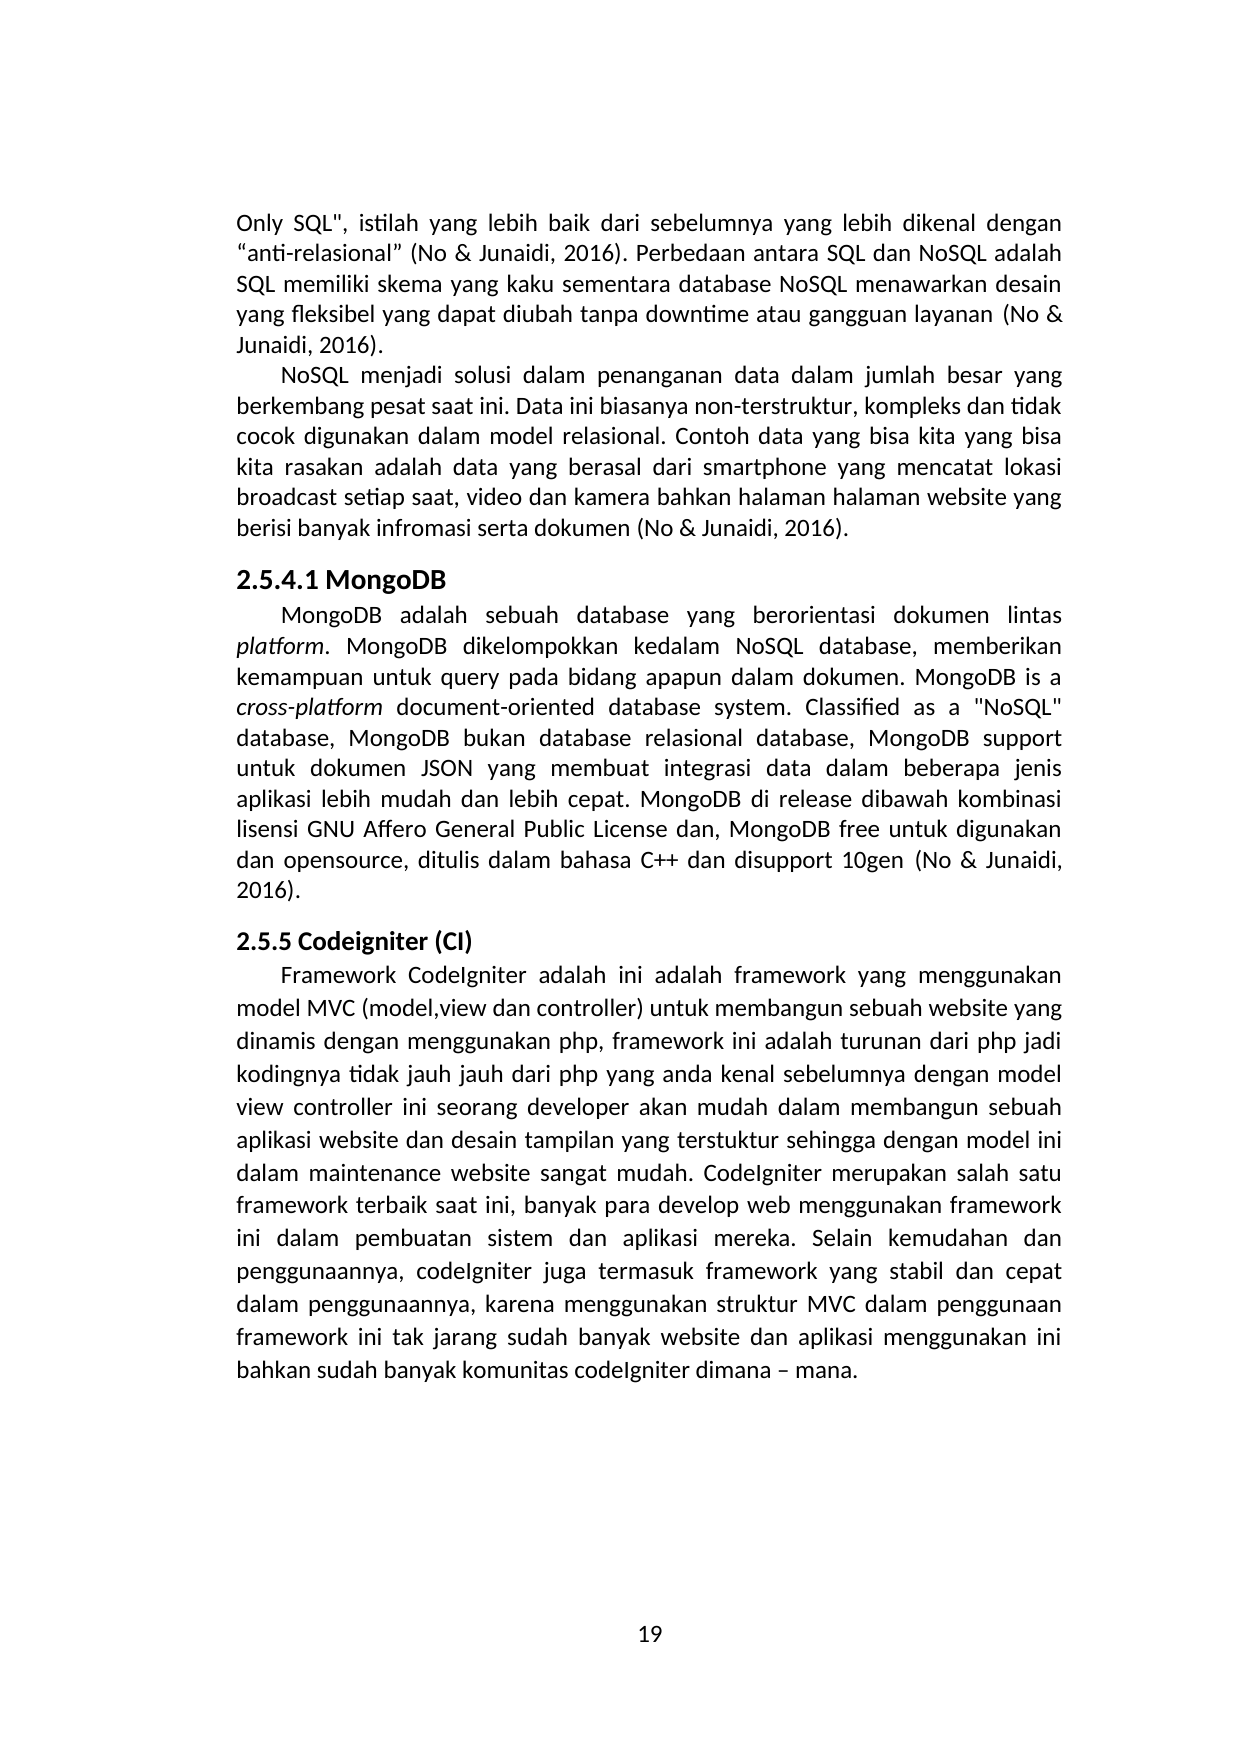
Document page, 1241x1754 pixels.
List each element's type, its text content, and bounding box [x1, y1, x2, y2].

subtitle 2.5.5 Codeigniter (CI) [236, 924, 1063, 957]
text Framework CodeIgniter adalah ini adalah framework yang menggunakan model MVC (model,view dan controller) untuk membangun sebuah website yang dinamis dengan menggunakan php, framework ini adalah turunan dari php jadi kodingnya tidak jauh jauh dari php yang anda kenal sebelumnya dengan model view controller ini seorang developer akan mudah dalam membangun sebuah aplikasi website dan desain tampilan yang terstuktur sehingga dengan model ini dalam maintenance website sangat mudah. CodeIgniter merupakan salah satu framework terbaik saat ini, banyak para develop web menggunakan framework ini dalam pembuatan sistem dan aplikasi mereka. Selain kemudahan dan penggunaannya, codeIgniter juga termasuk framework yang stabil dan cepat dalam penggunaannya, karena menggunakan struktur MVC dalam penggunaan framework ini tak jarang sudah banyak website dan aplikasi menggunakan ini bahkan sudah banyak komunitas codeIgniter dimana – mana. [236, 959, 1063, 1385]
text MongoDB adalah sebuah database yang berorientasi dokumen lintas platform. MongoDB dikelompokkan kedalam NoSQL database, memberikan kemampuan untuk query pada bidang apapun dalam dokumen. MongoDB is a cross-platform document-oriented database system. Classified as a "NoSQL" database, MongoDB bukan database relasional database, MongoDB support untuk dokumen JSON yang membuat integrasi data dalam beberapa jenis aplikasi lebih mudah dan lebih cepat. MongoDB di release dibawah kombinasi lisensi GNU Affero General Public License dan, MongoDB free untuk digunakan dan opensource, ditulis dalam bahasa C++ dan disupport 10gen (No & Junaidi, 2016). [236, 600, 1063, 905]
subtitle 2.5.4.1 MongoDB [236, 561, 1063, 597]
text NoSQL menjadi solusi dalam penanganan data dalam jumlah besar yang berkembang pesat saat ini. Data ini biasanya non-terstruktur, kompleks dan tidak cocok digunakan dalam model relasional. Contoh data yang bisa kita yang bisa kita rasakan adalah data yang berasal dari smartphone yang mencatat lokasi broadcast setiap saat, video dan kamera bahkan halaman halaman website yang berisi banyak infromasi serta dokumen (No & Junaidi, 2016). [236, 359, 1063, 542]
